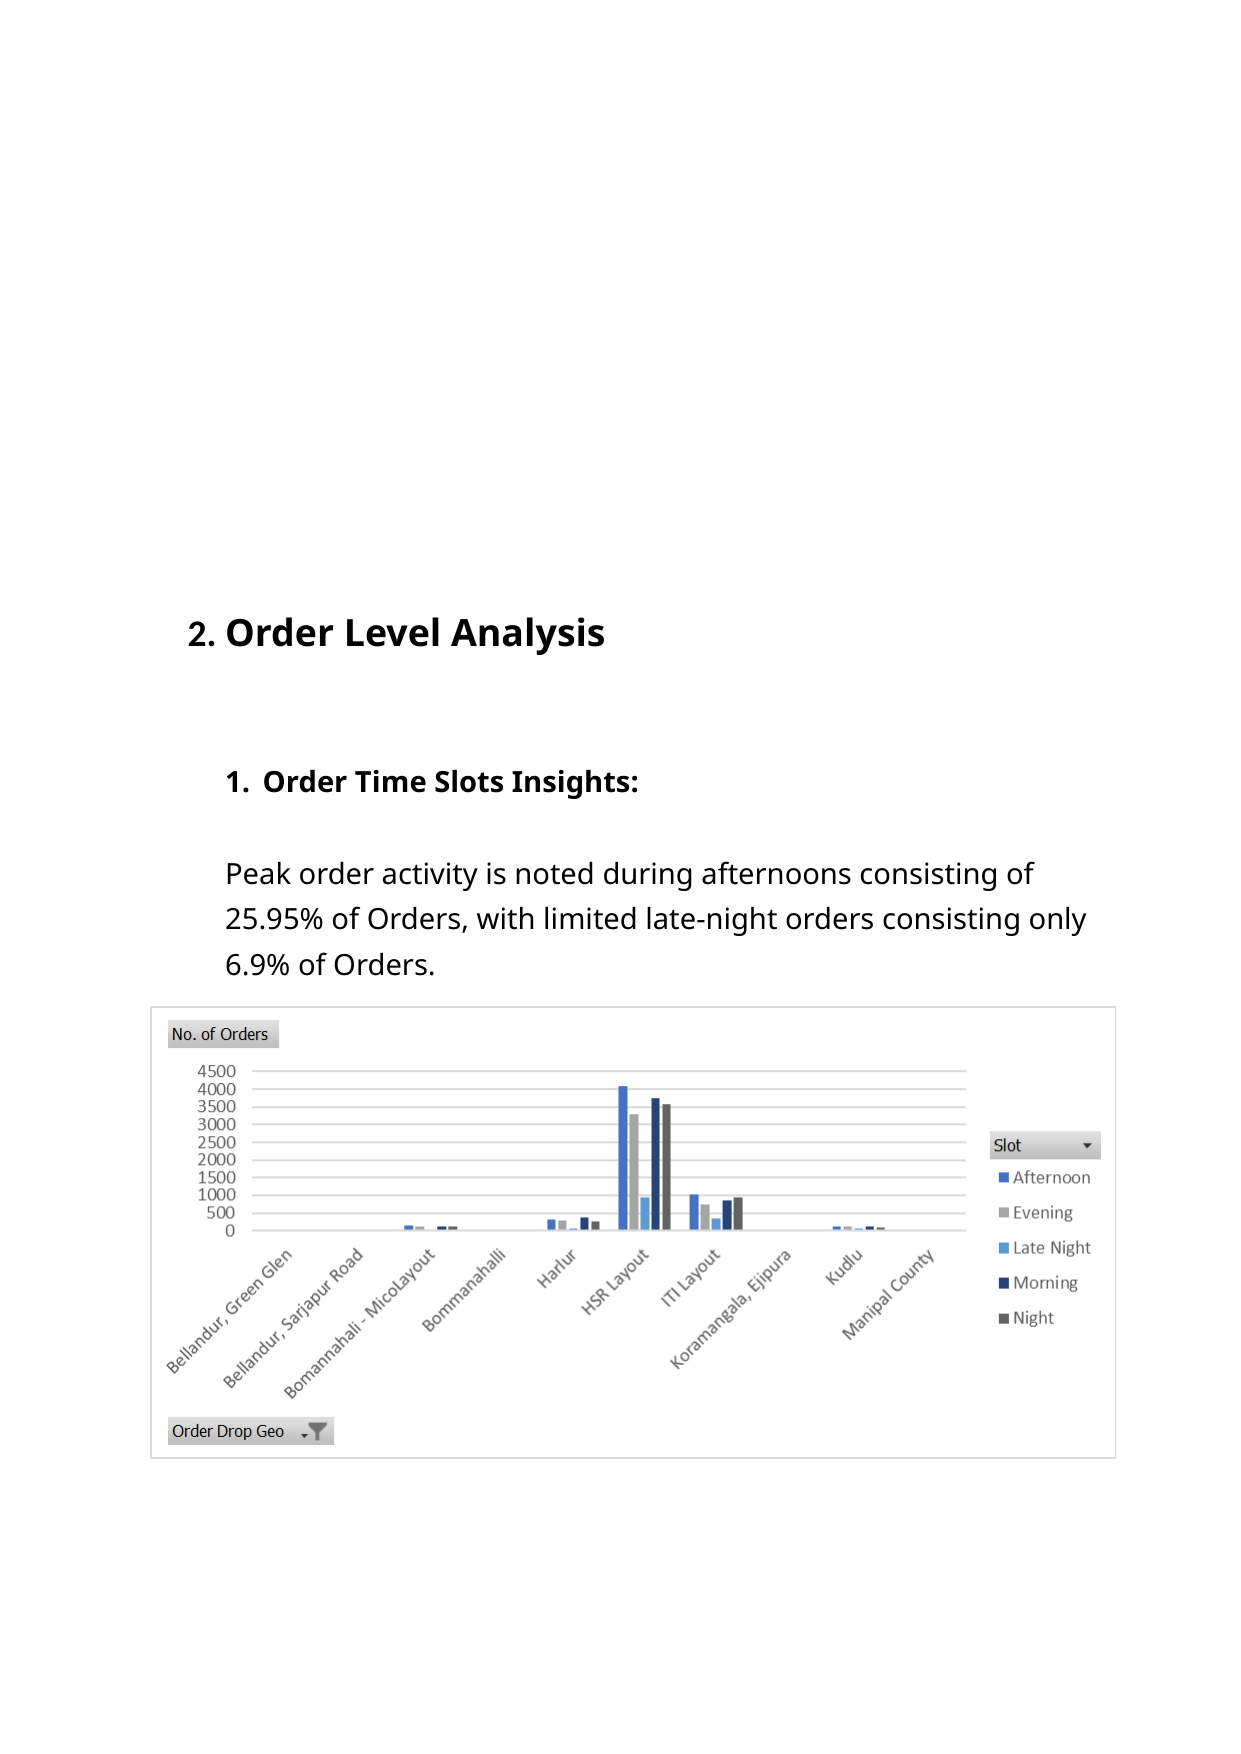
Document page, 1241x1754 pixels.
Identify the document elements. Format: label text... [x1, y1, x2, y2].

list Peak order activity is noted during afternoons consisting of 25.95% of Orders, with limited late-night orders consisting only 6.9% of Orders. [225, 853, 1090, 984]
list Order Time Slots Insights: [225, 762, 1090, 801]
list Order Level Analysis [187, 606, 1090, 657]
picture [150, 1006, 1117, 1459]
